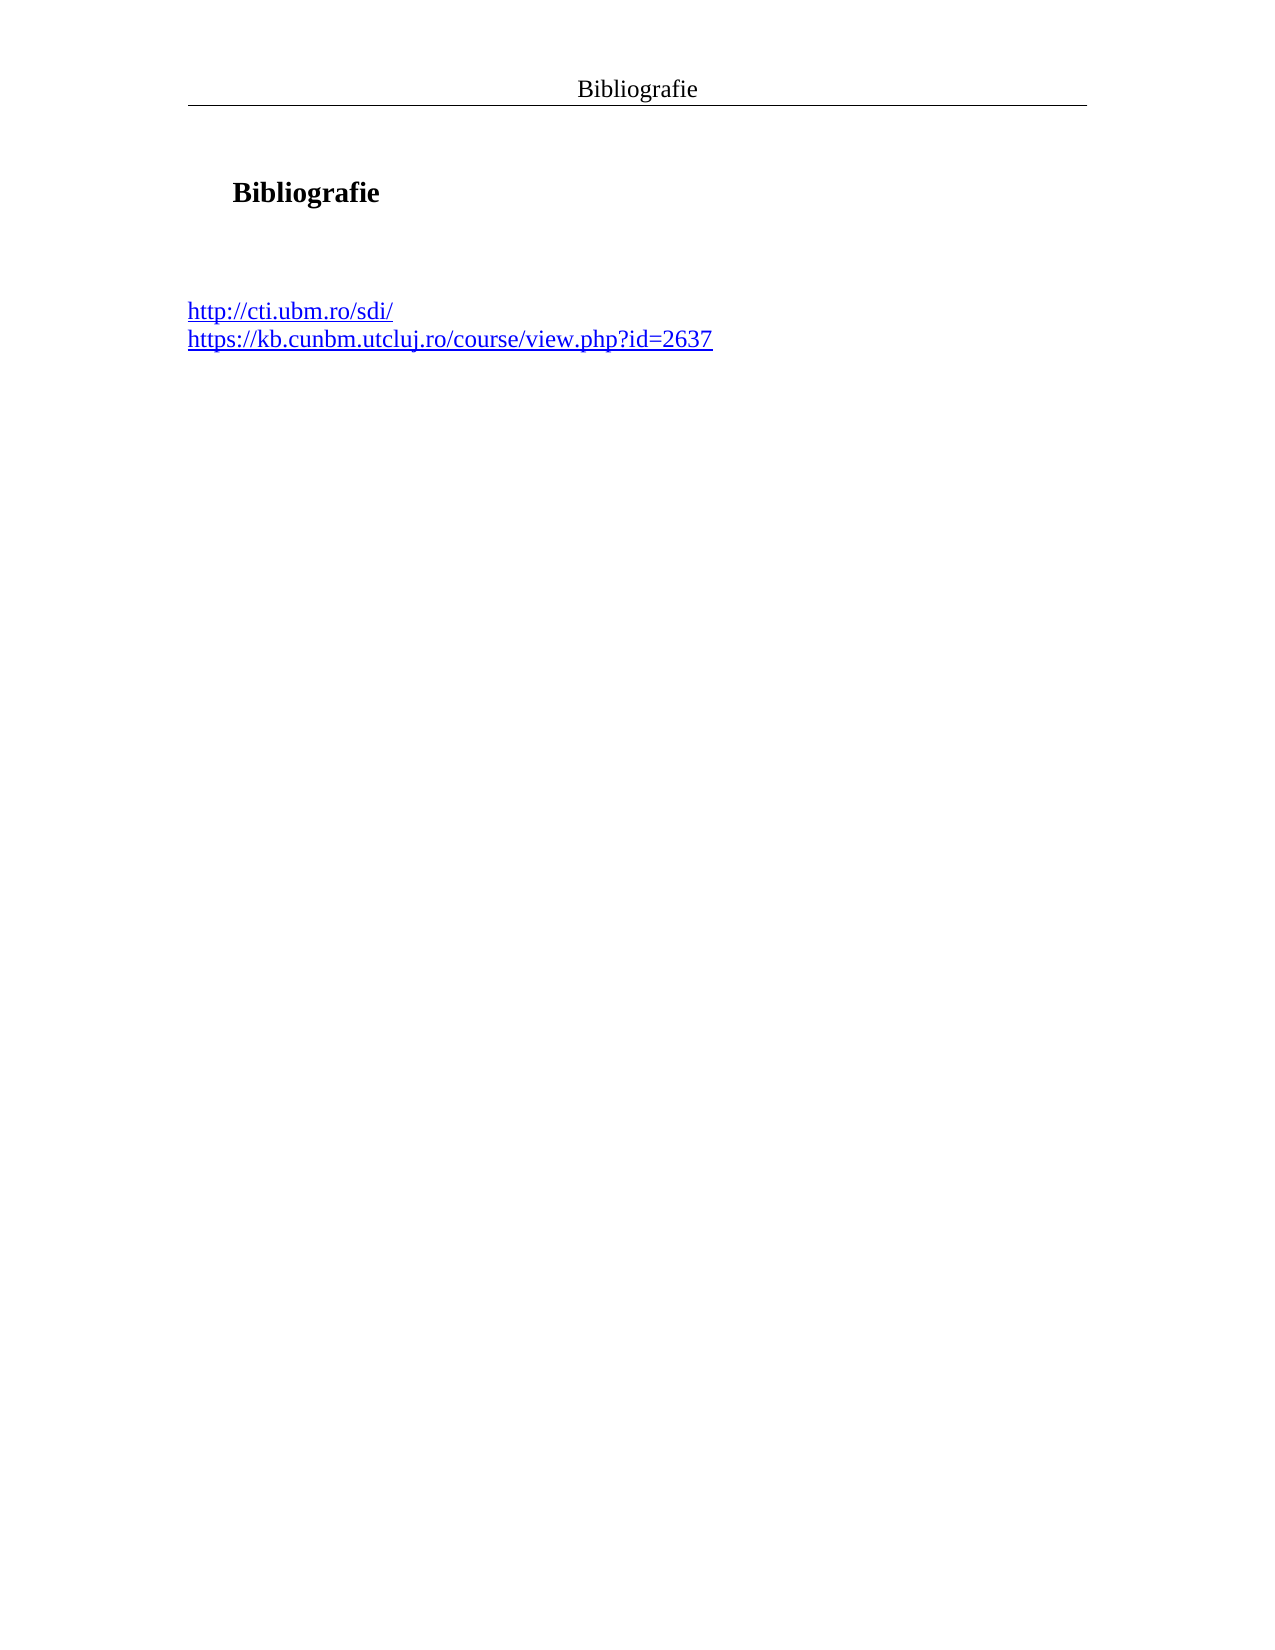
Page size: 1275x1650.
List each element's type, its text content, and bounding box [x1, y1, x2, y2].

subtitle Bibliografie [232, 175, 1087, 208]
text https://kb.cunbm.utcluj.ro/course/view.php?id=2637 [187, 324, 1087, 353]
text http://cti.ubm.ro/sdi/ [187, 296, 1087, 324]
